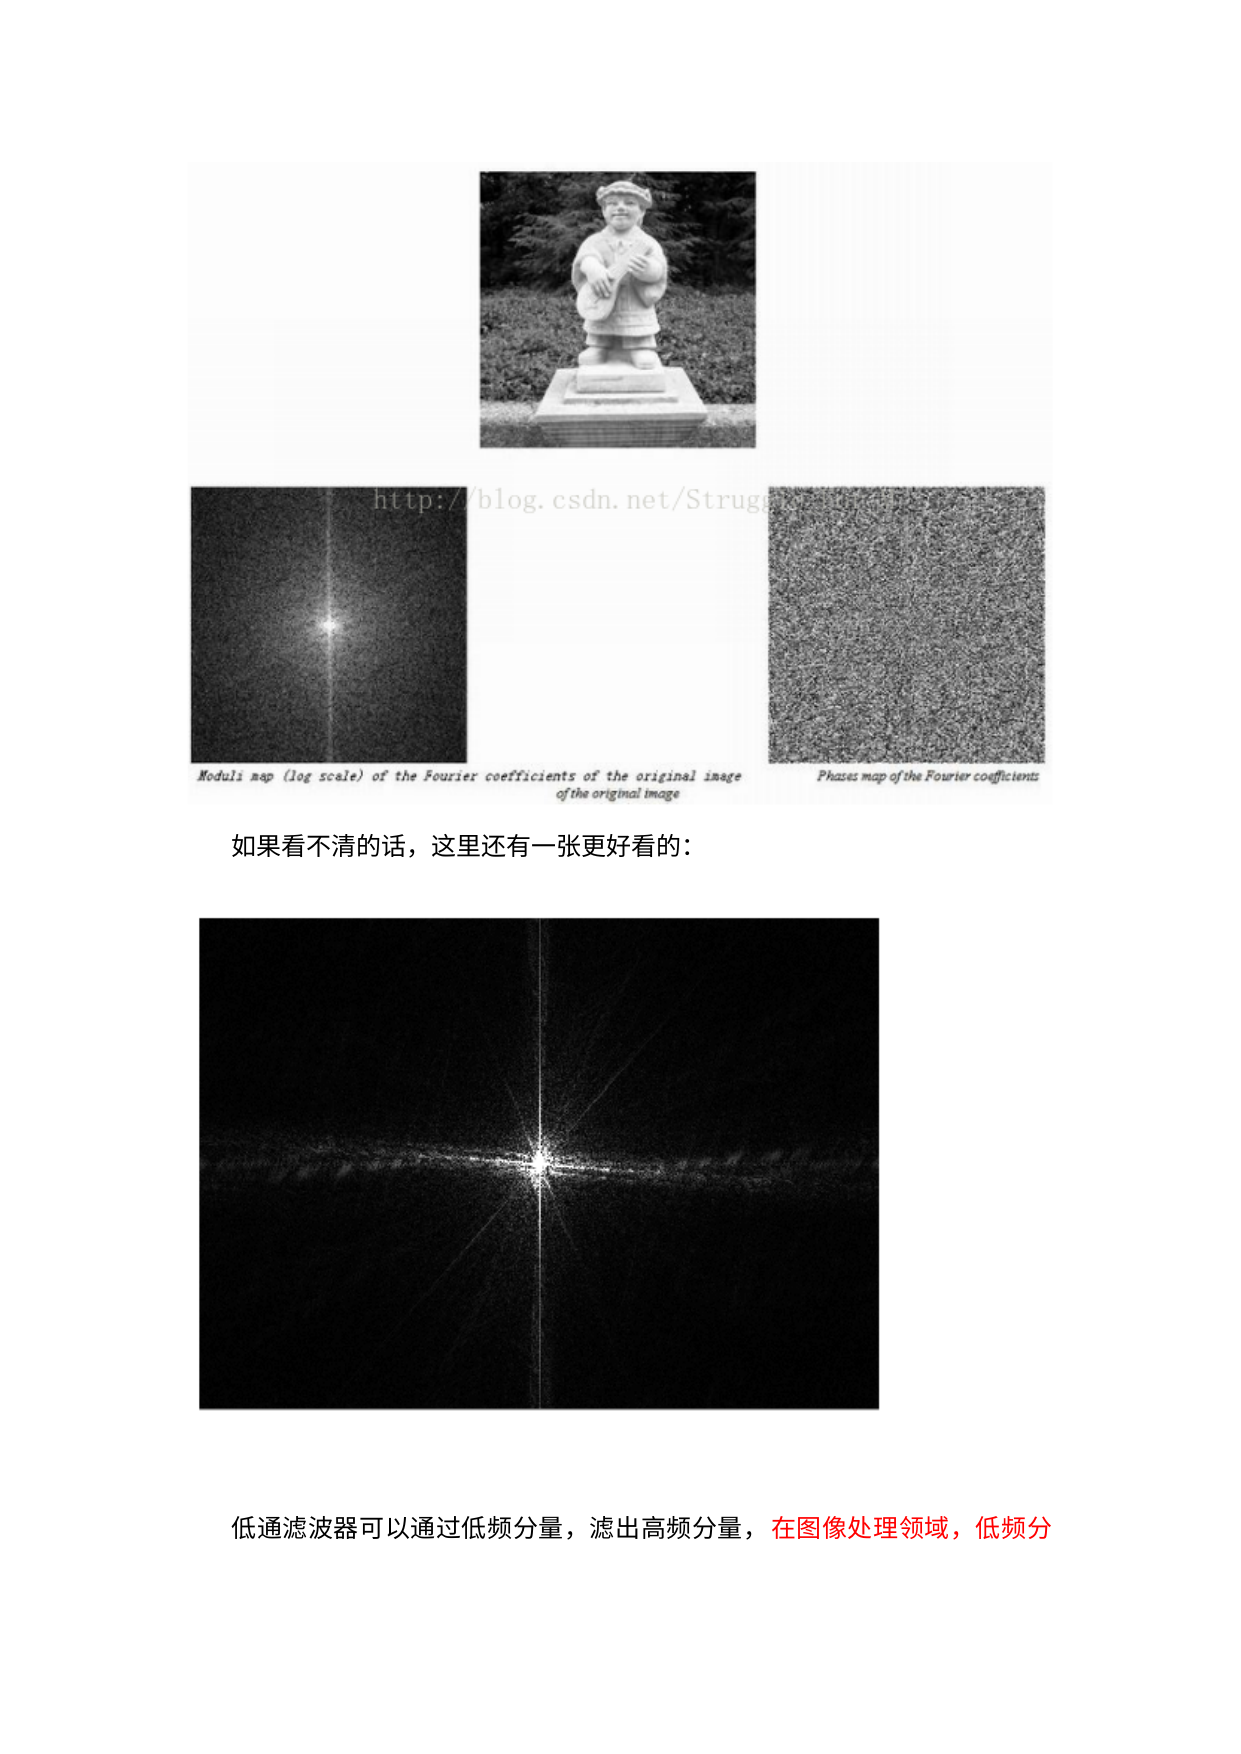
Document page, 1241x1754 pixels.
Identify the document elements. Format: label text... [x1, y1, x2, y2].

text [187, 1494, 1053, 1559]
picture [187, 162, 1053, 806]
text 如果看不清的话，这里还有一张更好看的： [187, 812, 1053, 877]
picture [187, 909, 894, 1423]
